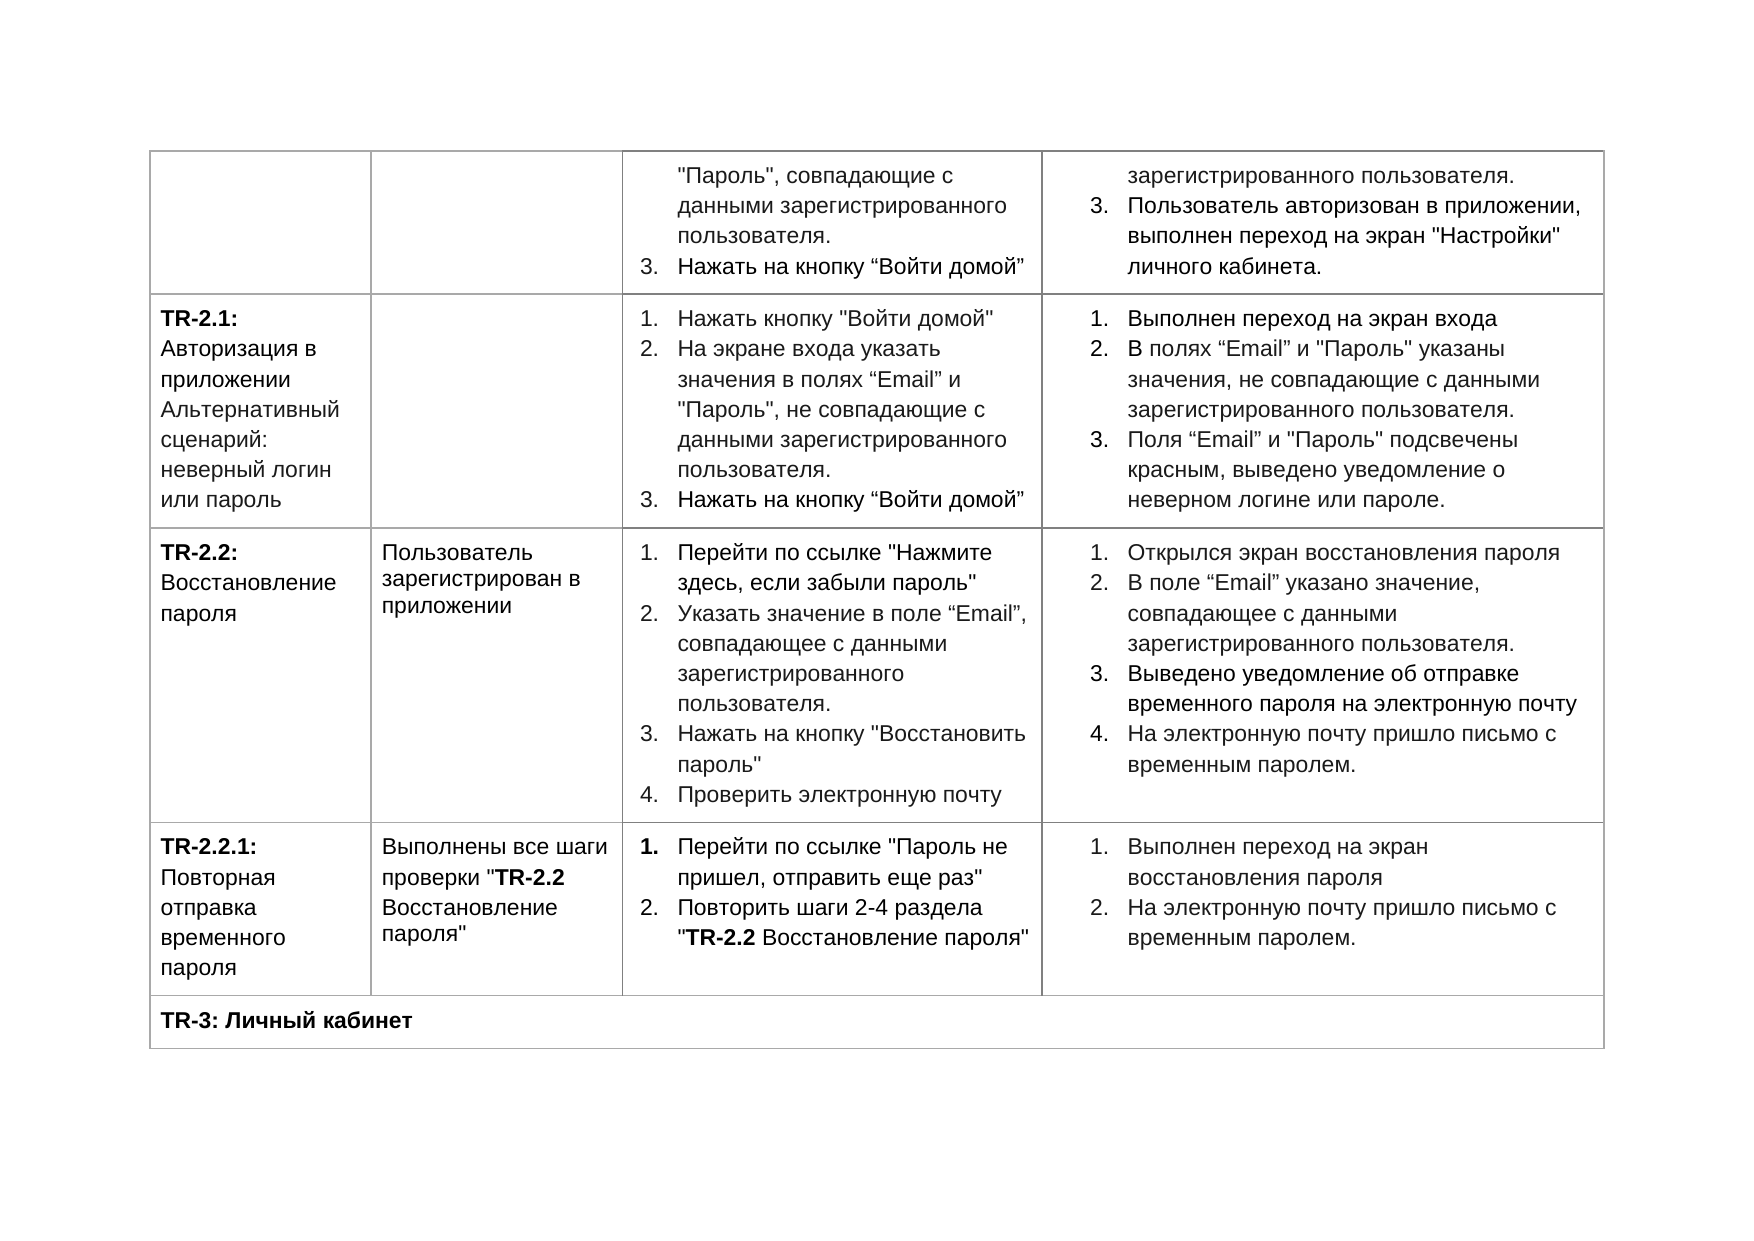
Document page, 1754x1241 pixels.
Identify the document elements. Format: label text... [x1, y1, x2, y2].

table_cell [372, 295, 622, 527]
table_cell TR-2.1: Авторизация в приложении Альтернативный сценарий: неверный логин или пароль [151, 295, 370, 527]
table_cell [1043, 152, 1603, 293]
table_cell Выполнен переход на экран восстановления пароля На электронную почту пришло письмо с временным паролем. [1043, 823, 1603, 995]
table_cell Перейти по ссылке "Пароль не пришел, отправить еще раз" Повторить шаги 2-4 раздела "TR-2.2 Восстановление пароля" [623, 823, 1041, 995]
table_cell Пользователь зарегистрирован в приложении [372, 529, 622, 821]
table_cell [623, 152, 1041, 293]
table_cell Открылся экран восстановления пароля В поле “Email” указано значение, совпадающее с данными зарегистрированного пользователя. Выведено уведомление об отправке временного пароля на электронную почту На электронную почту пришло письмо с временным паролем. [1043, 529, 1603, 821]
table_cell Нажать кнопку "Войти домой" На экране входа указать значения в полях “Email” и "Пароль", не совпадающие с данными зарегистрированного пользователя. Нажать на кнопку “Войти домой” [623, 295, 1041, 527]
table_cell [151, 152, 370, 293]
table_cell TR-2.2.1: Повторная отправка временного пароля [151, 823, 370, 995]
table_cell Перейти по ссылке "Нажмите здесь, если забыли пароль" Указать значение в поле “Email”, совпадающее с данными зарегистрированного пользователя. Нажать на кнопку "Восстановить пароль" Проверить электронную почту [623, 529, 1041, 821]
table_cell TR-2.2: Восстановление пароля [151, 529, 370, 821]
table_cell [372, 152, 622, 293]
table_cell Выполнены все шаги проверки "TR-2.2 Восстановление пароля" [372, 823, 622, 995]
table_cell Выполнен переход на экран входа В полях “Email” и "Пароль" указаны значения, не совпадающие с данными зарегистрированного пользователя. Поля “Email” и "Пароль" подсвечены красным, выведено уведомление о неверном логине или пароле. [1043, 295, 1603, 527]
table_cell TR-3: Личный кабинет [151, 996, 1603, 1047]
